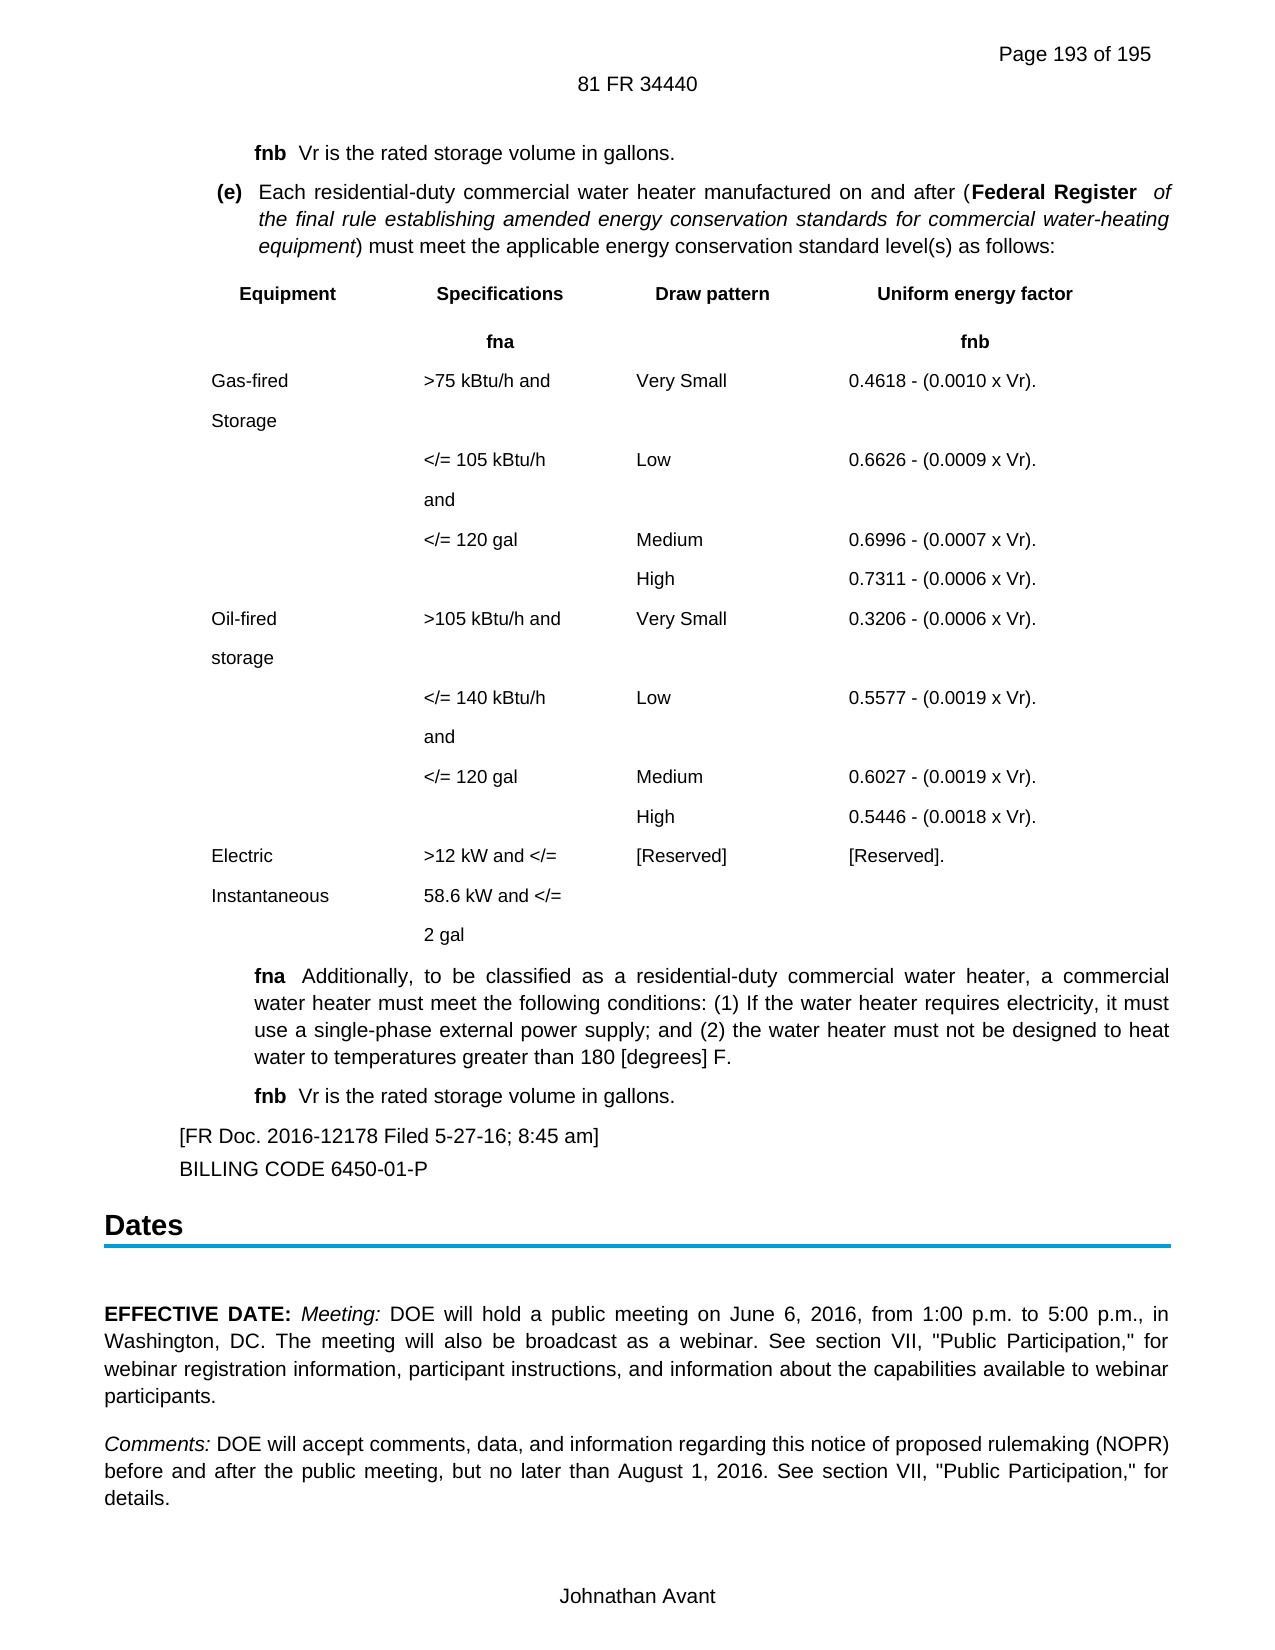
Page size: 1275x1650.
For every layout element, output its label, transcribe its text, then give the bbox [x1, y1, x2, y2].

text fna Additionally, to be classified as a residential-duty commercial water heater, a commercial water heater must meet the following conditions: (1) If the water heater requires electricity, it must use a single-phase external power supply; and (2) the water heater must not be designed to heat water to temperatures greater than 180 [degrees] F. [254, 960, 1171, 1069]
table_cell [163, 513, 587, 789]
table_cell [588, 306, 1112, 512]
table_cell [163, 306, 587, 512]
text BILLING CODE 6450-01-P [179, 1154, 1171, 1181]
text EFFECTIVE DATE: Meeting: DOE will hold a public meeting on June 6, 2016, from 1:00 p.m. to 5:00 p.m., in Washington, DC. The meeting will also be broadcast as a webinar. See section VII, "Public Participation," for webinar registration information, participant instructions, and information about the capabilities available to webinar participants. [104, 1299, 1171, 1407]
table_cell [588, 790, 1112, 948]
text Dates [104, 1206, 1171, 1242]
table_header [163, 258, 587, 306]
text Comments: DOE will accept comments, data, and information regarding this notice of proposed rulemaking (NOPR) before and after the public meeting, but no later than August 1, 2016. See section VII, "Public Participation," for details. [104, 1428, 1171, 1509]
list Each residential-duty commercial water heater manufactured on and after (Federal Register of the final rule establishing amended energy conservation standards for commercial water-heating equipment) must meet the applicable energy conservation standard level(s) as follows: [217, 177, 1171, 258]
text fnb Vr is the rated storage volume in gallons. [254, 1081, 1171, 1108]
text [FR Doc. 2016-12178 Filed 5-27-16; 8:45 am] [179, 1121, 1171, 1148]
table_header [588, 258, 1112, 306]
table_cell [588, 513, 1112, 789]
text fnb Vr is the rated storage volume in gallons. [254, 137, 1171, 164]
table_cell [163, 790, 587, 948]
